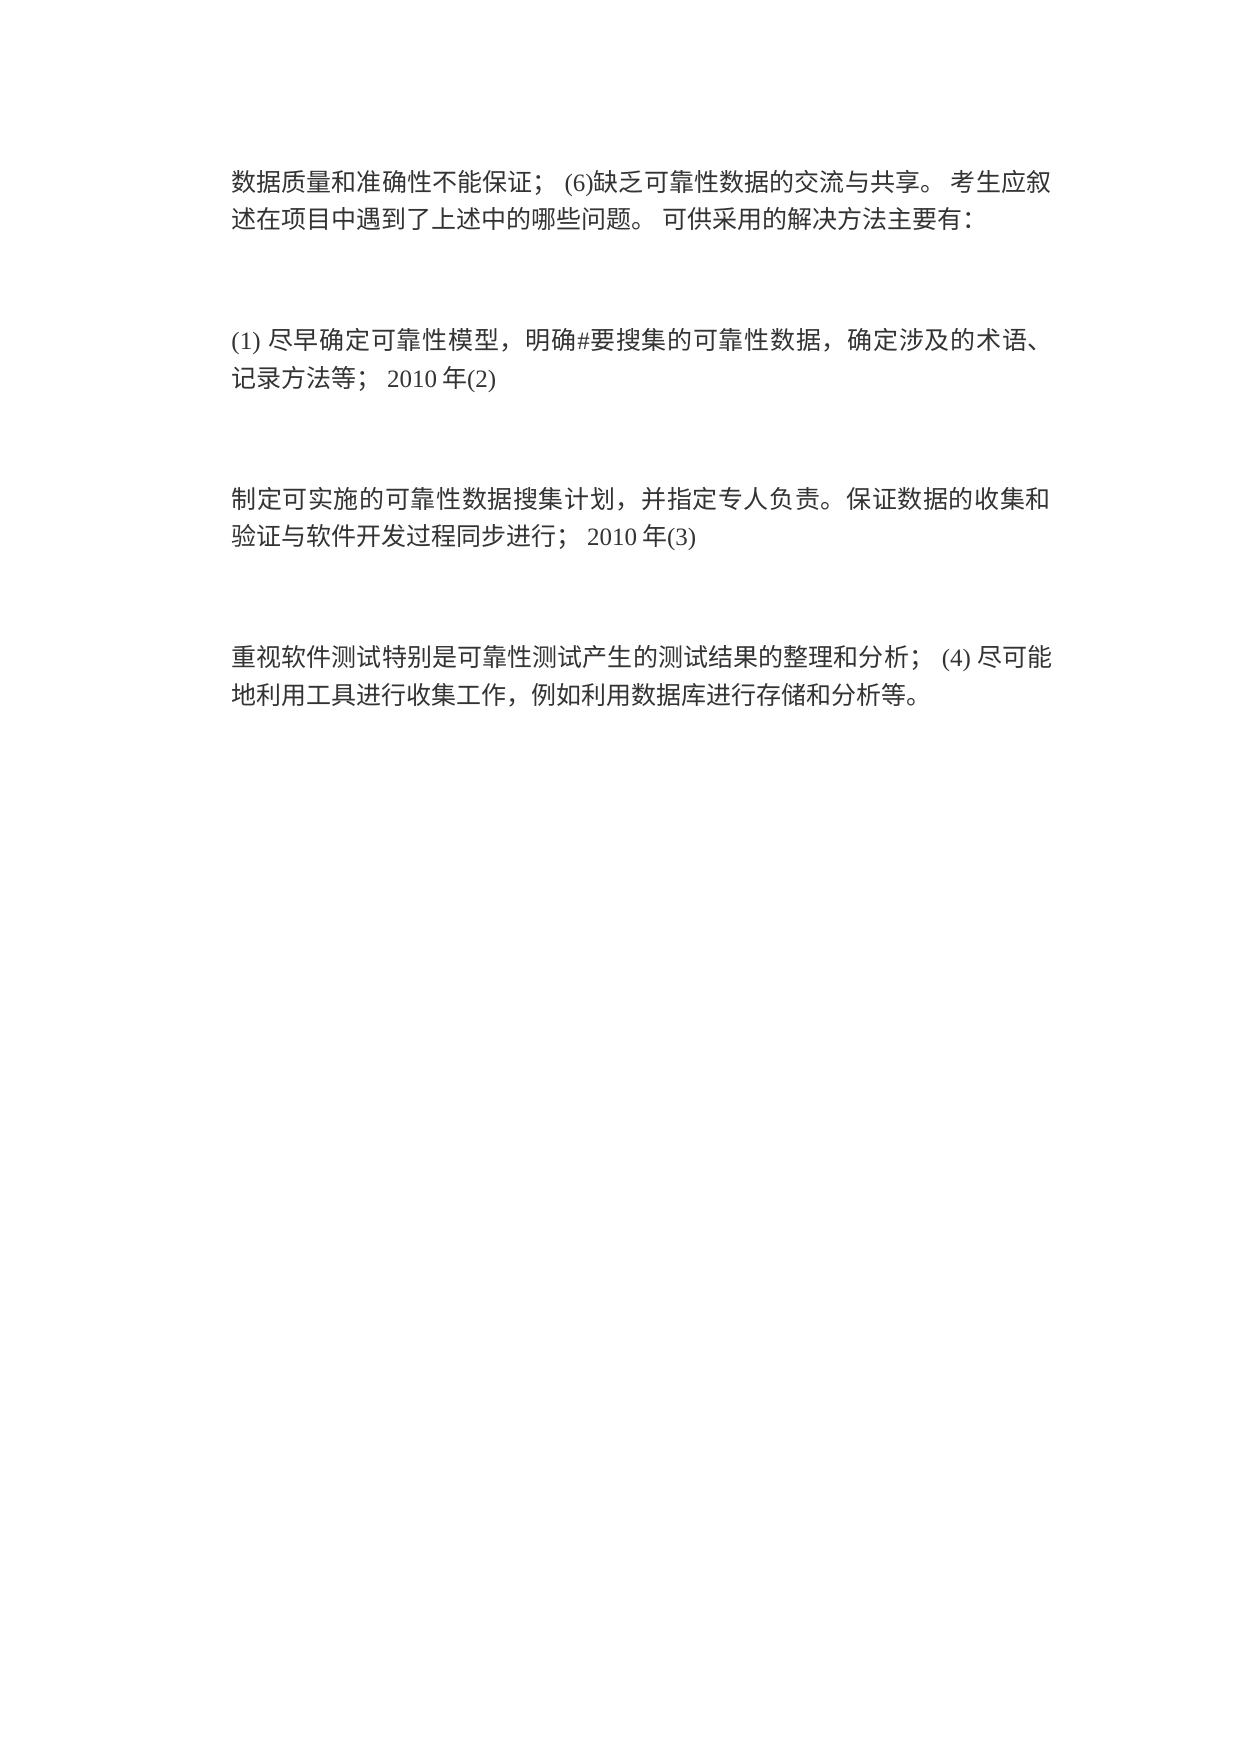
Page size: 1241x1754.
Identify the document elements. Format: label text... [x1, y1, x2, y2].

text (1) 尽早确定可靠性模型，明确#要搜集的可靠性数据，确定涉及的术语、记录方法等； 2010年(2) [231, 321, 1053, 394]
text 制定可实施的可靠性数据搜集计划，并指定专人负责。保证数据的收集和验证与软件开发过程同步进行； 2010年(3) [231, 479, 1053, 553]
text 数据质量和准确性不能保证； (6)缺乏可靠性数据的交流与共享。 考生应叙述在项目中遇到了上述中的哪些问题。 可供采用的解决方法主要有： [231, 162, 1053, 236]
text 重视软件测试特别是可靠性测试产生的测试结果的整理和分析； (4) 尽可能地利用工具进行收集工作，例如利用数据库进行存储和分析等。 [231, 638, 1053, 711]
